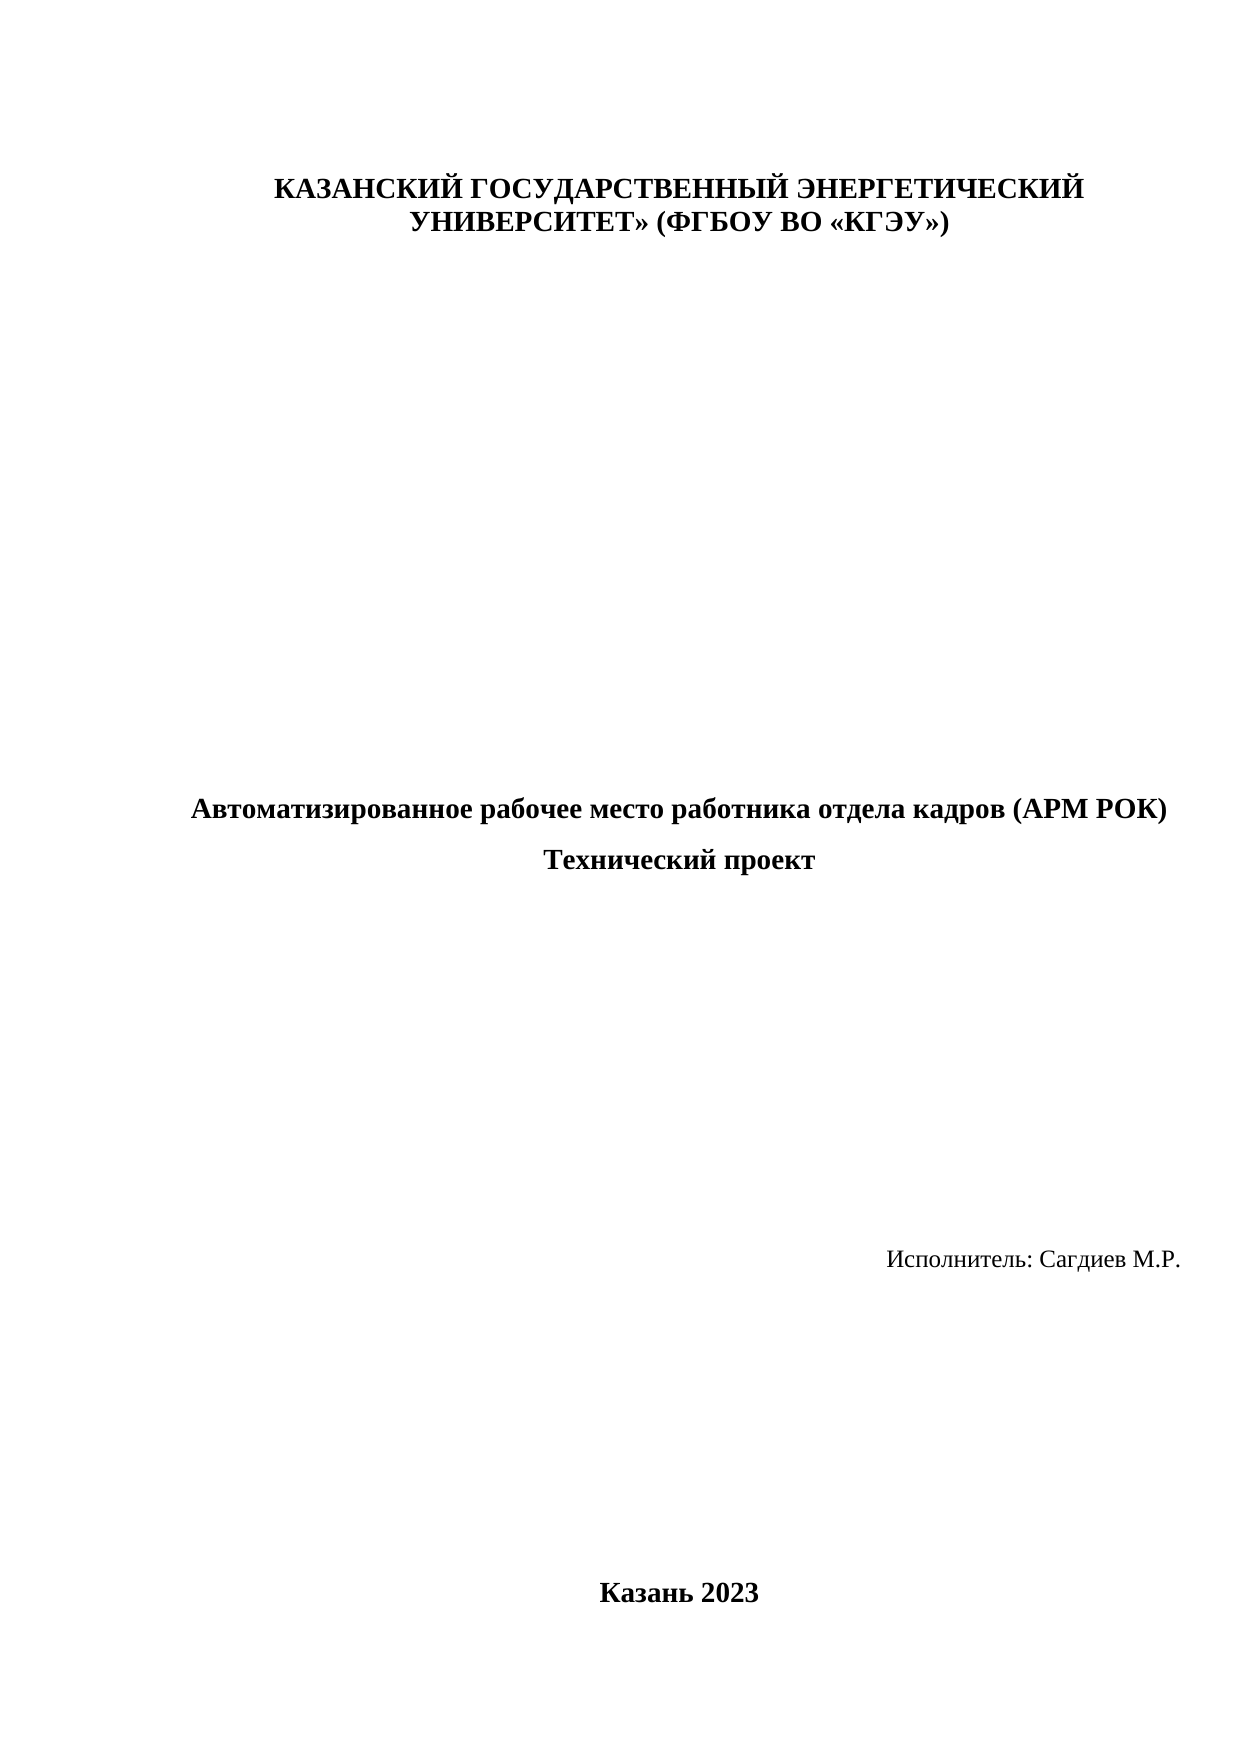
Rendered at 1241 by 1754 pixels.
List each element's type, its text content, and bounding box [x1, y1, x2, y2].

text Автоматизированное рабочее место работника отдела кадров (АРМ РОК) [177, 791, 1181, 825]
text Казань 2023 [177, 1575, 1181, 1608]
text КАЗАНСКИЙ ГОСУДАРСТВЕННЫЙ ЭНЕРГЕТИЧЕСКИЙ УНИВЕРСИТЕТ» (ФГБОУ ВО «КГЭУ») [177, 171, 1181, 238]
text Технический проект [177, 842, 1181, 875]
text Исполнитель: Сагдиев М.Р. [177, 1244, 1181, 1273]
